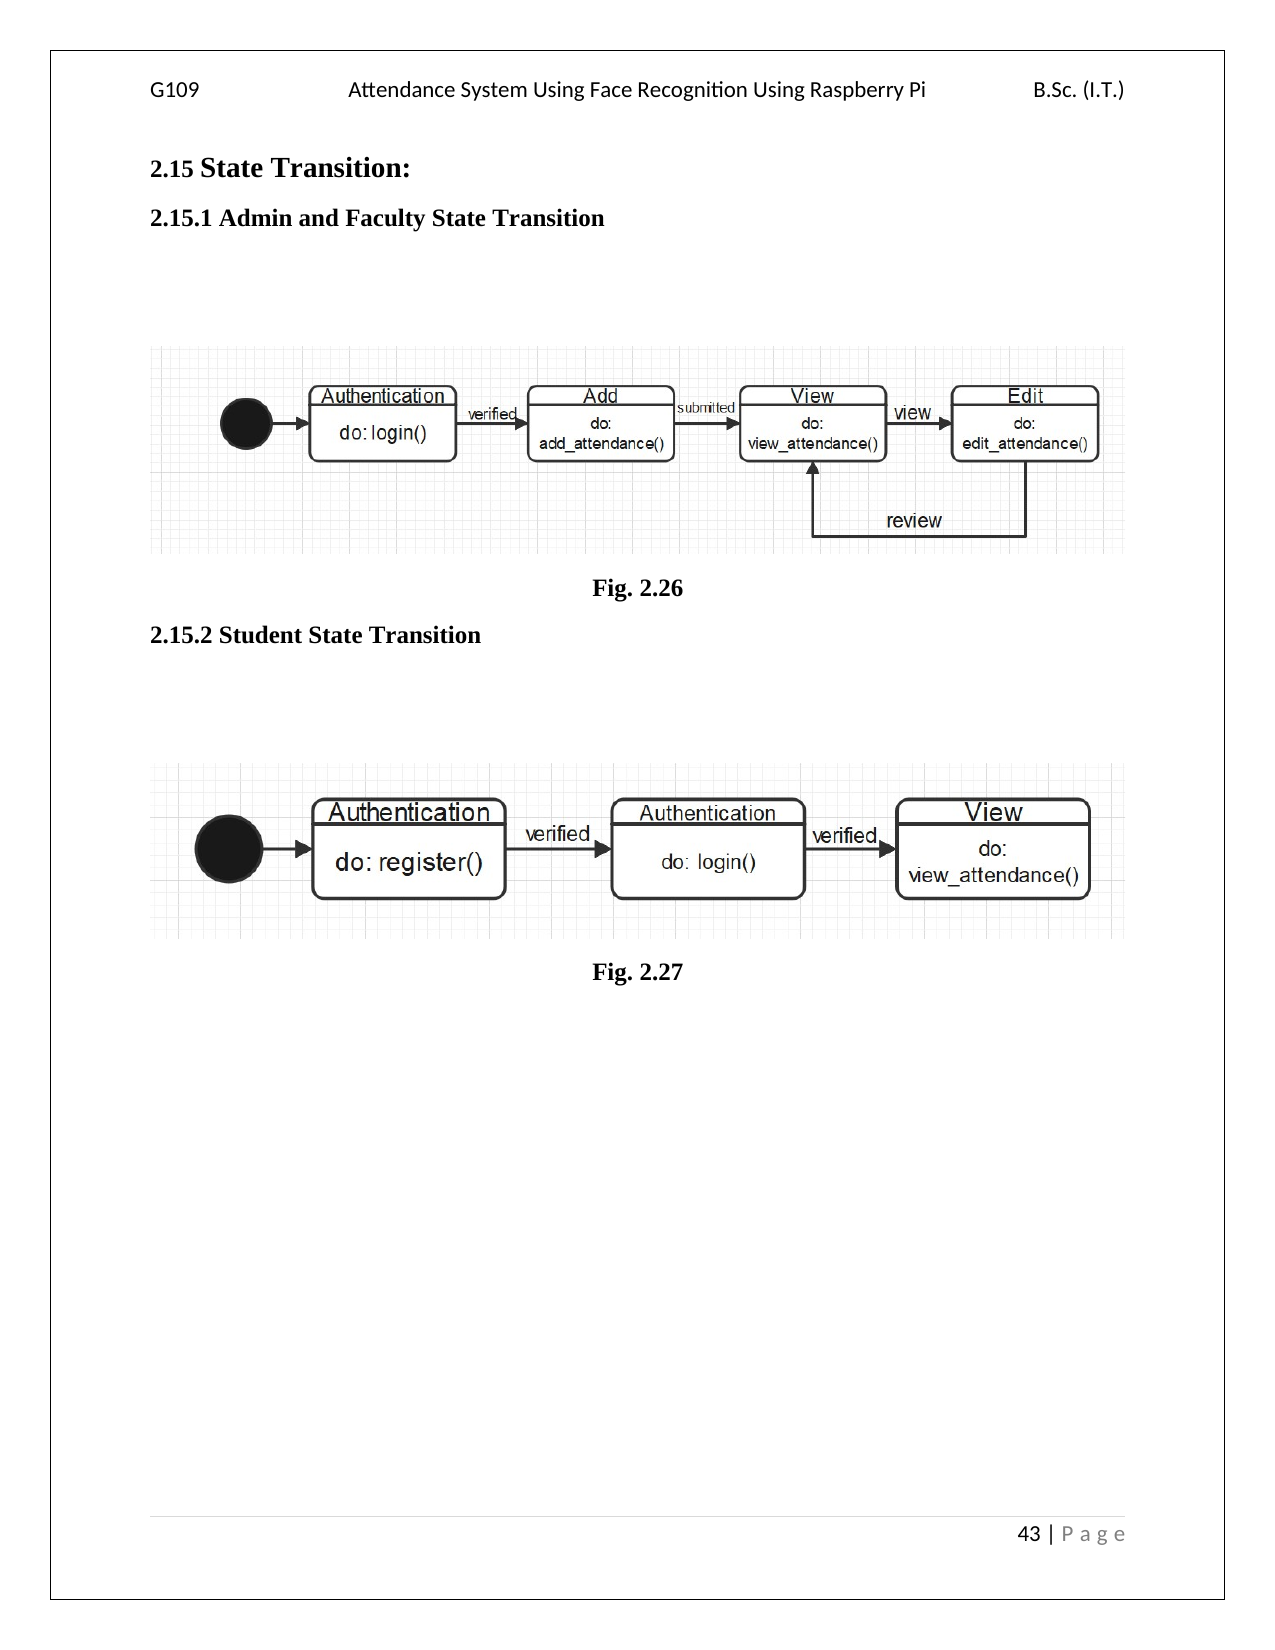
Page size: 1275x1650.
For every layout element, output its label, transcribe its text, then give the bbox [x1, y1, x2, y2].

picture [150, 763, 1125, 939]
text Fig. 2.26 [150, 573, 1125, 602]
text 2.15 State Transition: [150, 150, 1125, 183]
text Fig. 2.27 [150, 957, 1125, 986]
picture [150, 346, 1125, 554]
text 2.15.1 Admin and Faculty State Transition [150, 203, 1125, 232]
text 2.15.2 Student State Transition [150, 621, 1125, 649]
